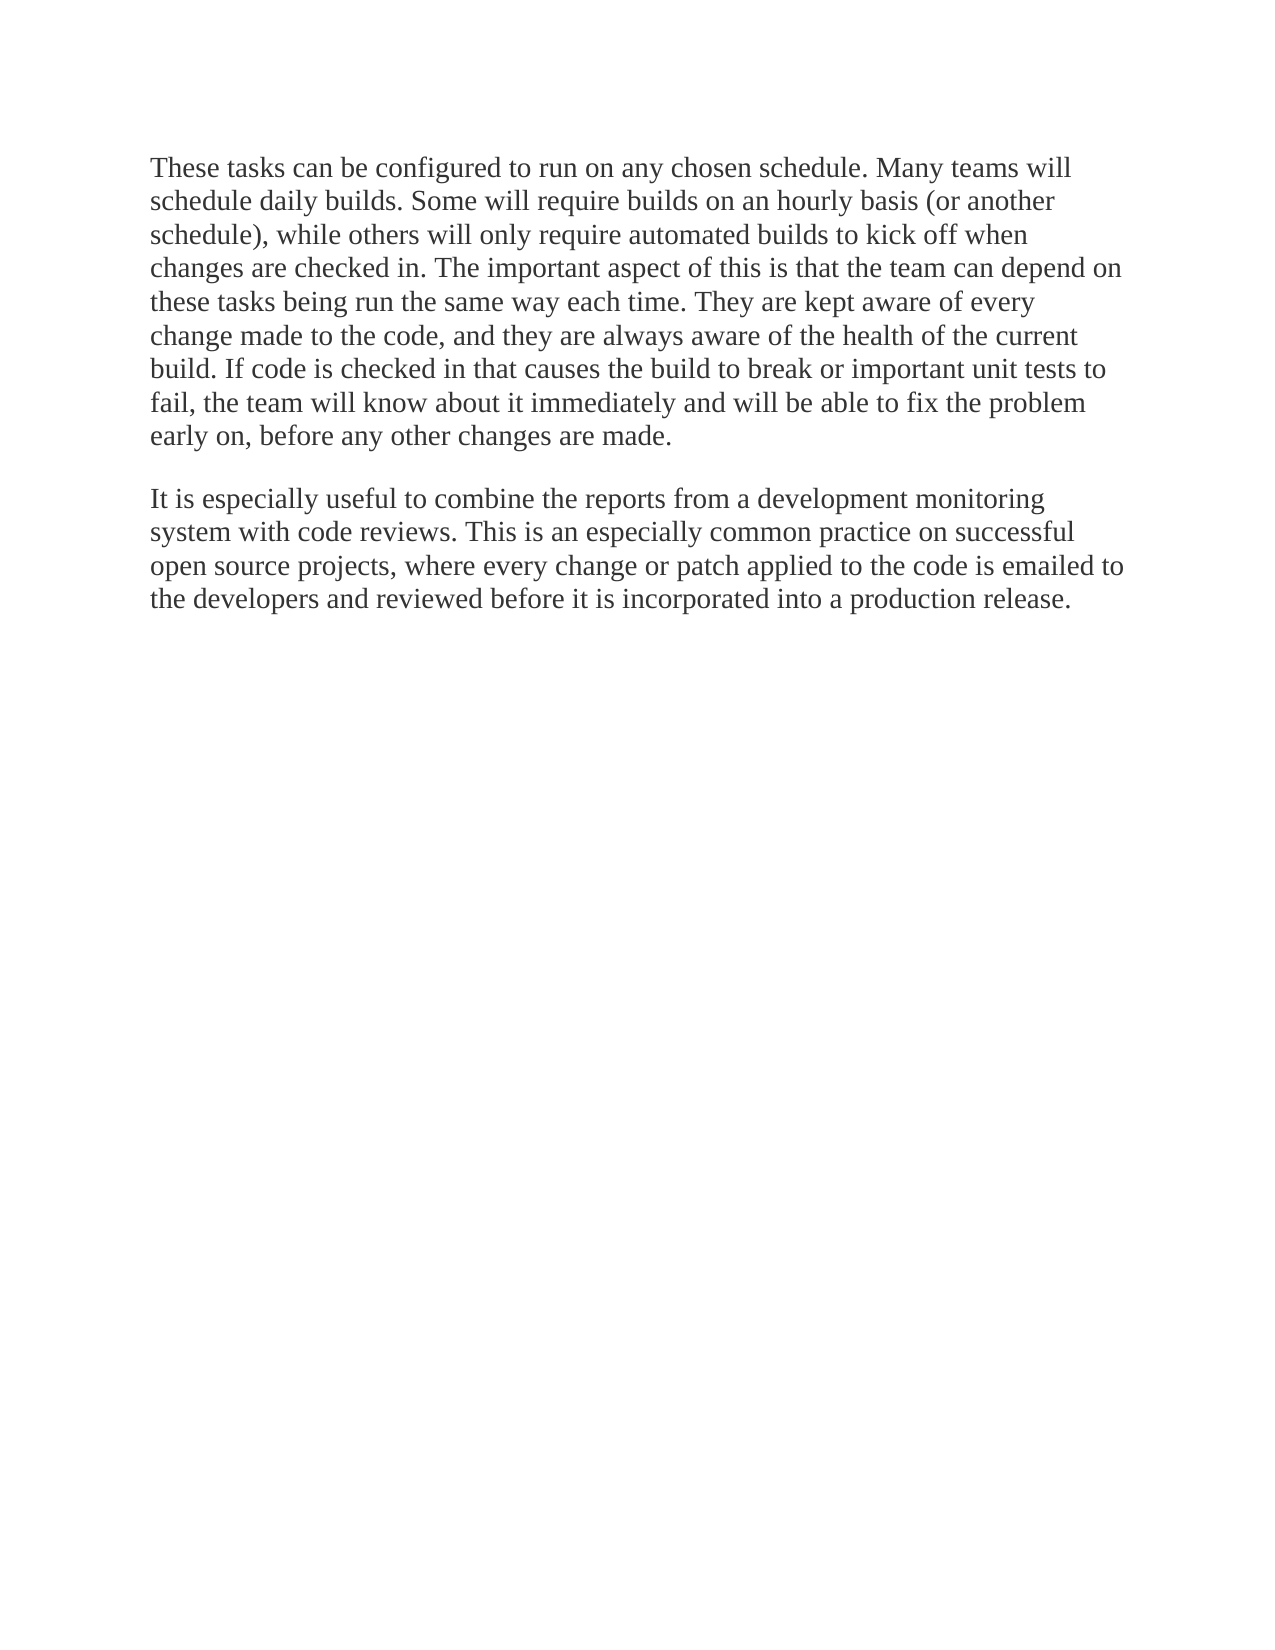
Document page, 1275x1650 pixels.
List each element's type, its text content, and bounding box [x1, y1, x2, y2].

text These tasks can be configured to run on any chosen schedule. Many teams will schedule daily builds. Some will require builds on an hourly basis (or another schedule), while others will only require automated builds to kick off when changes are checked in. The important aspect of this is that the team can depend on these tasks being run the same way each time. They are kept aware of every change made to the code, and they are always aware of the health of the current build. If code is checked in that causes the build to break or important unit tests to fail, the team will know about it immediately and will be able to fix the problem early on, before any other changes are made. [150, 150, 1125, 452]
text It is especially useful to combine the reports from a development monitoring system with code reviews. This is an especially common practice on successful open source projects, where every change or patch applied to the code is emailed to the developers and reviewed before it is incorporated into a production release. [150, 481, 1125, 615]
